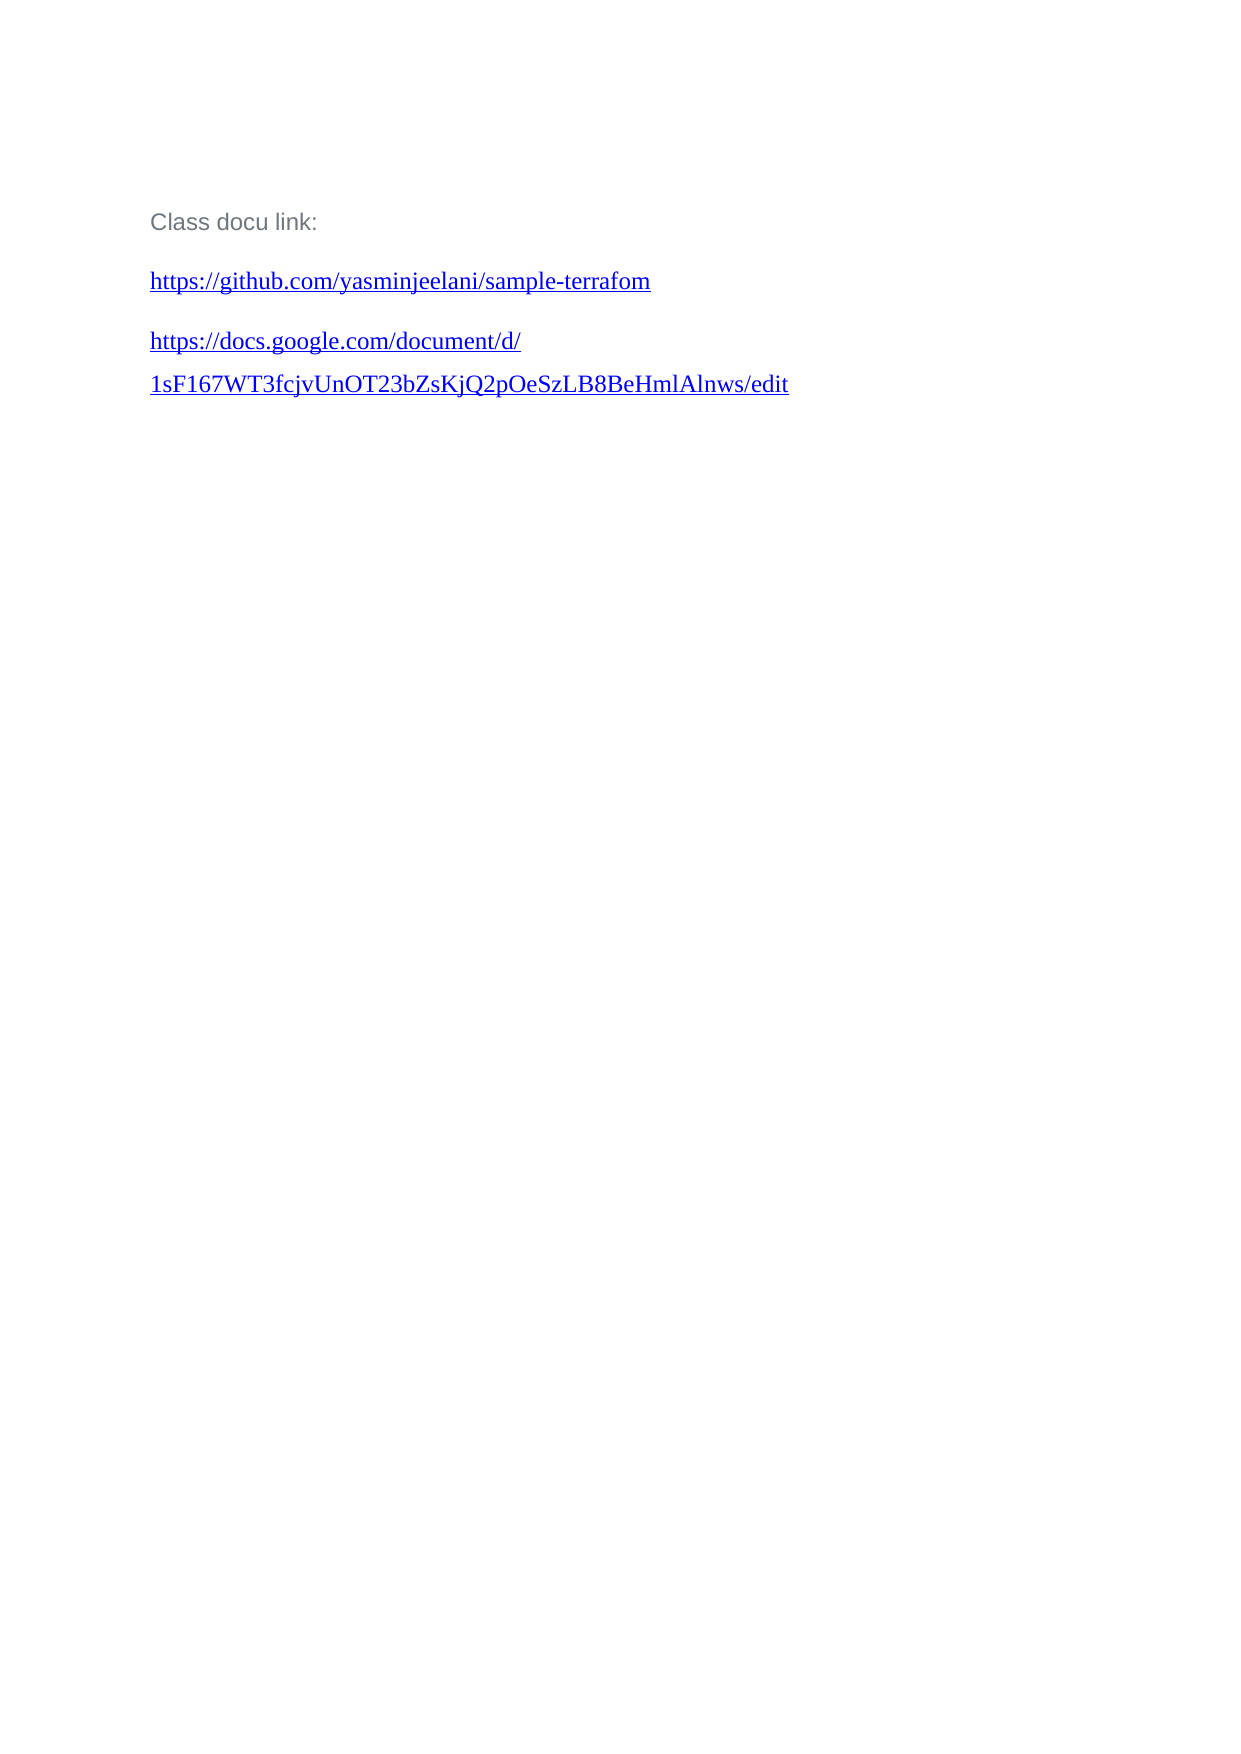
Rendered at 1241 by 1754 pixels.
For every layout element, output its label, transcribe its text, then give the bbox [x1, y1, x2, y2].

text Class docu link: [150, 208, 1090, 236]
text https://github.com/yasminjeelani/sample-terrafom [150, 266, 1090, 295]
text https://docs.google.com/document/d/1sF167WT3fcjvUnOT23bZsKjQ2pOeSzLB8BeHmlAlnws/edit [150, 326, 1090, 398]
